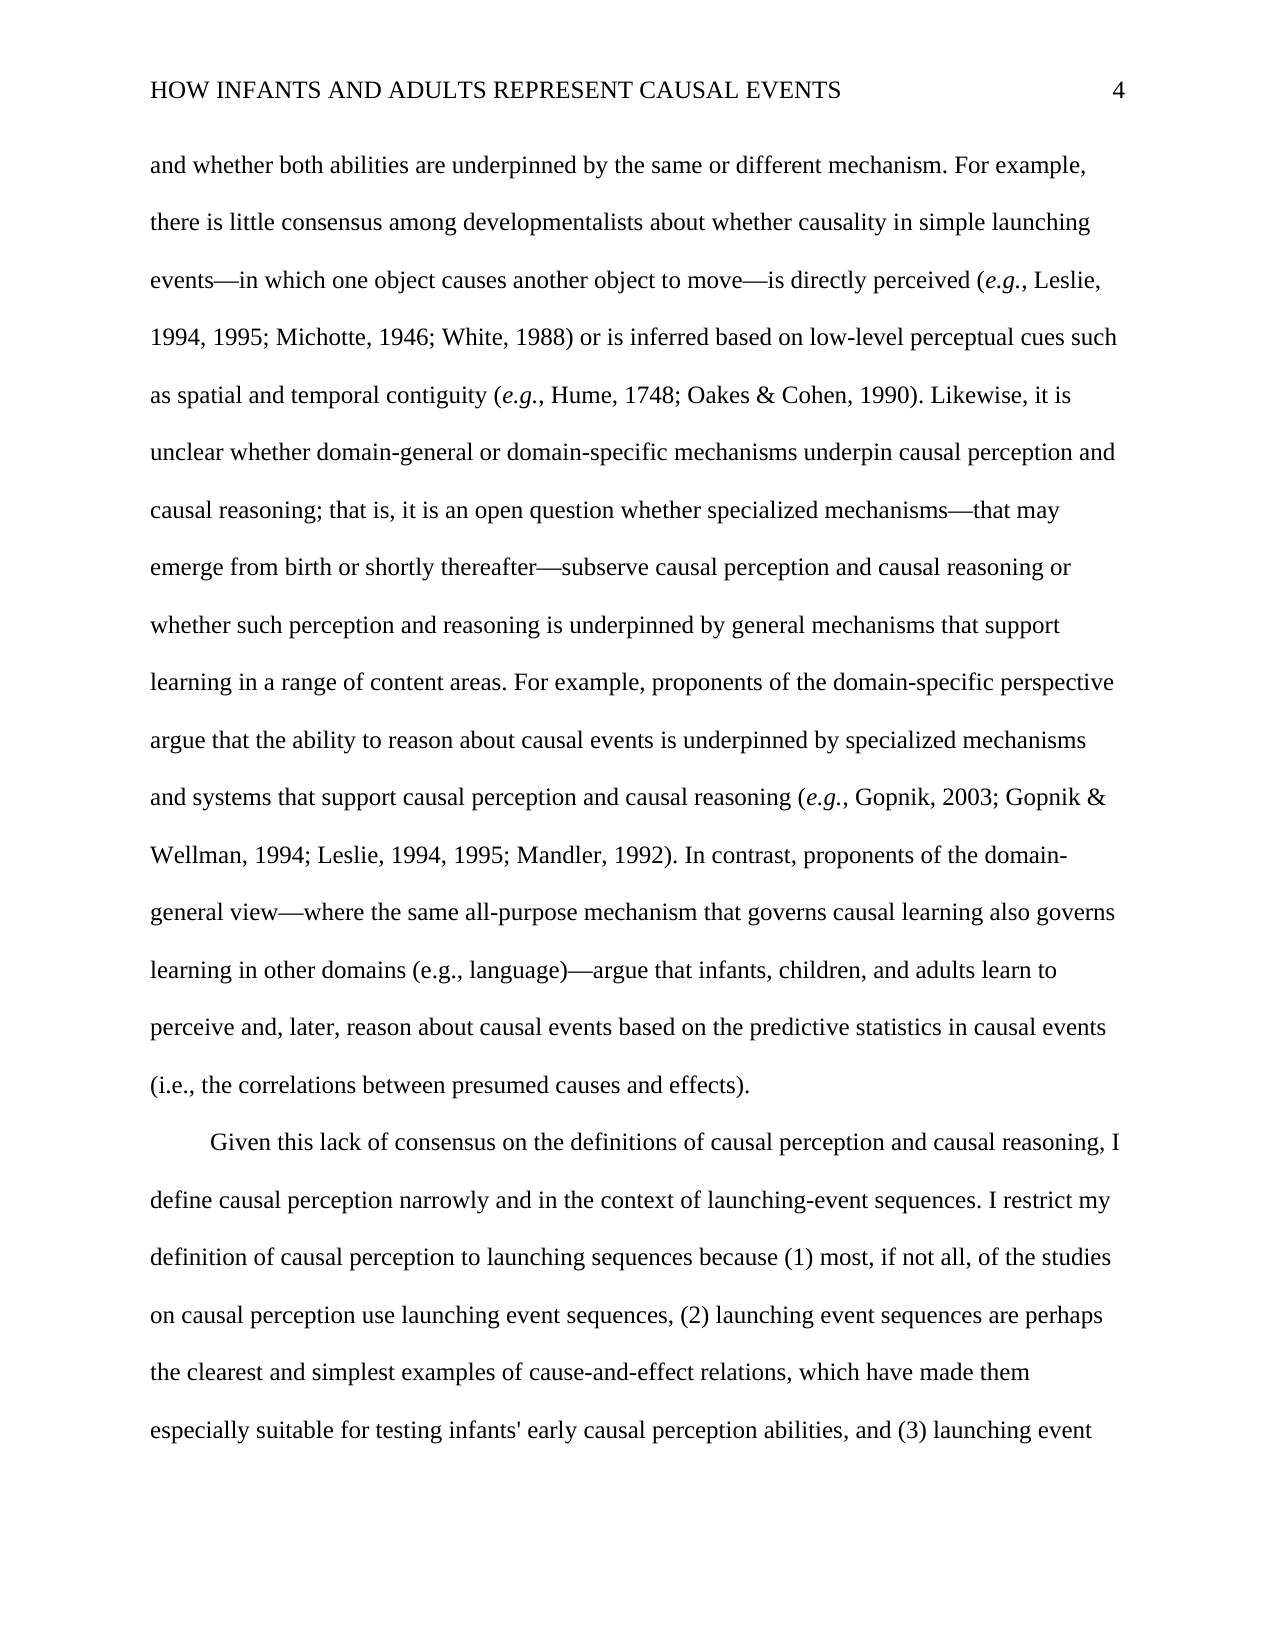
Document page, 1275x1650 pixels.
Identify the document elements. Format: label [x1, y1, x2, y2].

text [150, 150, 1125, 1099]
text [150, 1127, 1125, 1444]
